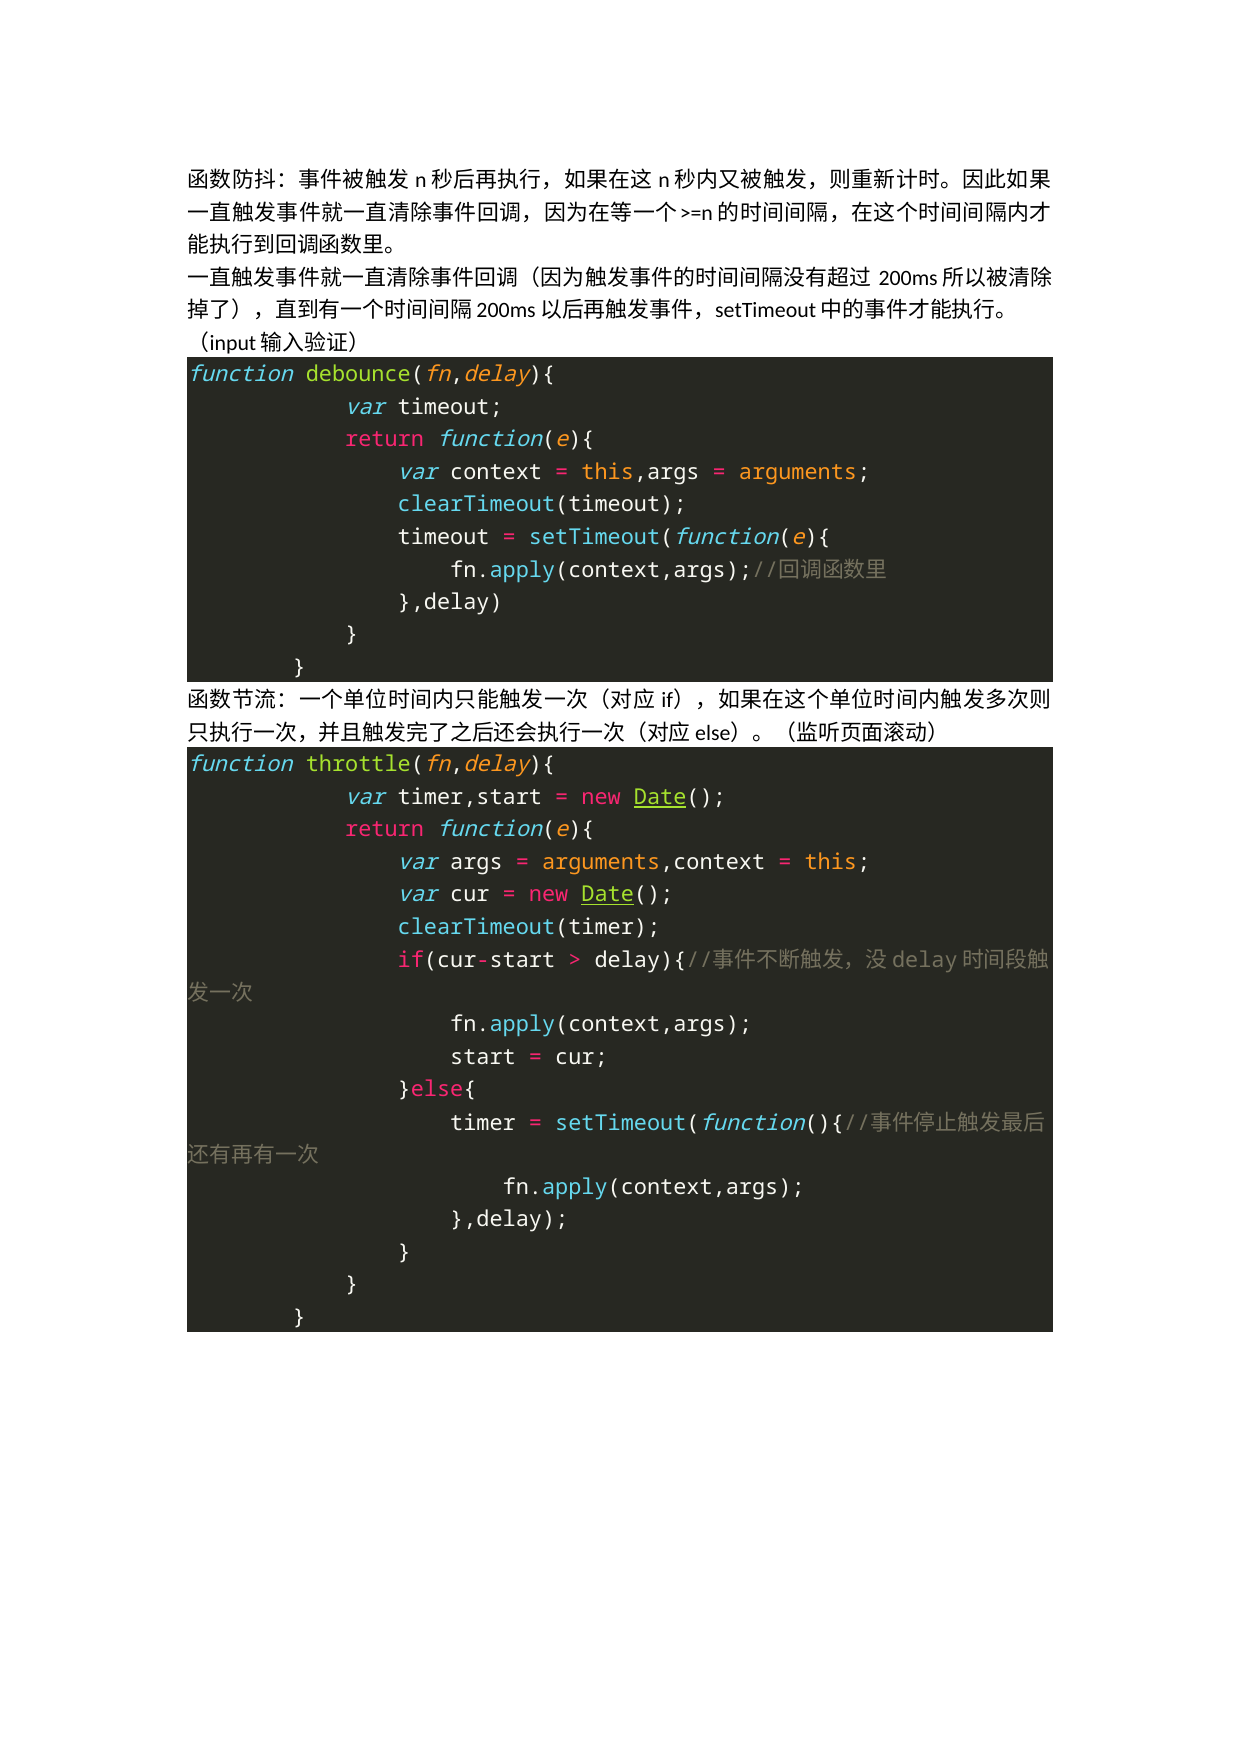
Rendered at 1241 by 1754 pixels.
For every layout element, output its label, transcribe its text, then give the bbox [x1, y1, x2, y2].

text var timer,start = new Date(); [187, 779, 1053, 812]
text timer = setTimeout(function(){//事件停止触发最后还有再有一次 [187, 1104, 1053, 1169]
text fn.apply(context,args); [187, 1007, 1053, 1039]
text var timeout; [187, 389, 1053, 422]
text var cur = new Date(); [187, 877, 1053, 909]
text start = cur; [187, 1039, 1053, 1072]
text if(cur-start > delay){//事件不断触发，没delay时间段触发一次 [187, 942, 1053, 1007]
text fn.apply(context,args);//回调函数里 [187, 552, 1053, 584]
text },delay) [187, 584, 1053, 617]
text function throttle(fn,delay){ [187, 747, 1053, 779]
text } [187, 649, 1053, 682]
text （input输入验证） [187, 324, 1053, 357]
text return function(e){ [187, 422, 1053, 454]
text return function(e){ [187, 812, 1053, 844]
text var context = this,args = arguments; [187, 454, 1053, 487]
text } [187, 617, 1053, 649]
text 函数节流：一个单位时间内只能触发一次（对应if），如果在这个单位时间内触发多次则只执行一次，并且触发完了之后还会执行一次（对应else）。（监听页面滚动） [187, 682, 1053, 747]
text } [187, 1267, 1053, 1299]
text }else{ [187, 1072, 1053, 1104]
text 一直触发事件就一直清除事件回调（因为触发事件的时间间隔没有超过200ms所以被清除掉了），直到有一个时间间隔200ms以后再触发事件，setTimeout中的事件才能执行。 [187, 259, 1053, 324]
text } [187, 1299, 1053, 1332]
text fn.apply(context,args); [187, 1169, 1053, 1202]
text },delay); [187, 1202, 1053, 1234]
text clearTimeout(timeout); [187, 487, 1053, 519]
text clearTimeout(timer); [187, 909, 1053, 942]
text var args = arguments,context = this; [187, 844, 1053, 877]
text function debounce(fn,delay){ [187, 357, 1053, 389]
text 函数防抖：事件被触发n秒后再执行，如果在这n秒内又被触发，则重新计时。因此如果一直触发事件就一直清除事件回调，因为在等一个>=n的时间间隔，在这个时间间隔内才能执行到回调函数里。 [187, 162, 1053, 259]
text } [187, 1234, 1053, 1267]
text timeout = setTimeout(function(e){ [187, 519, 1053, 552]
